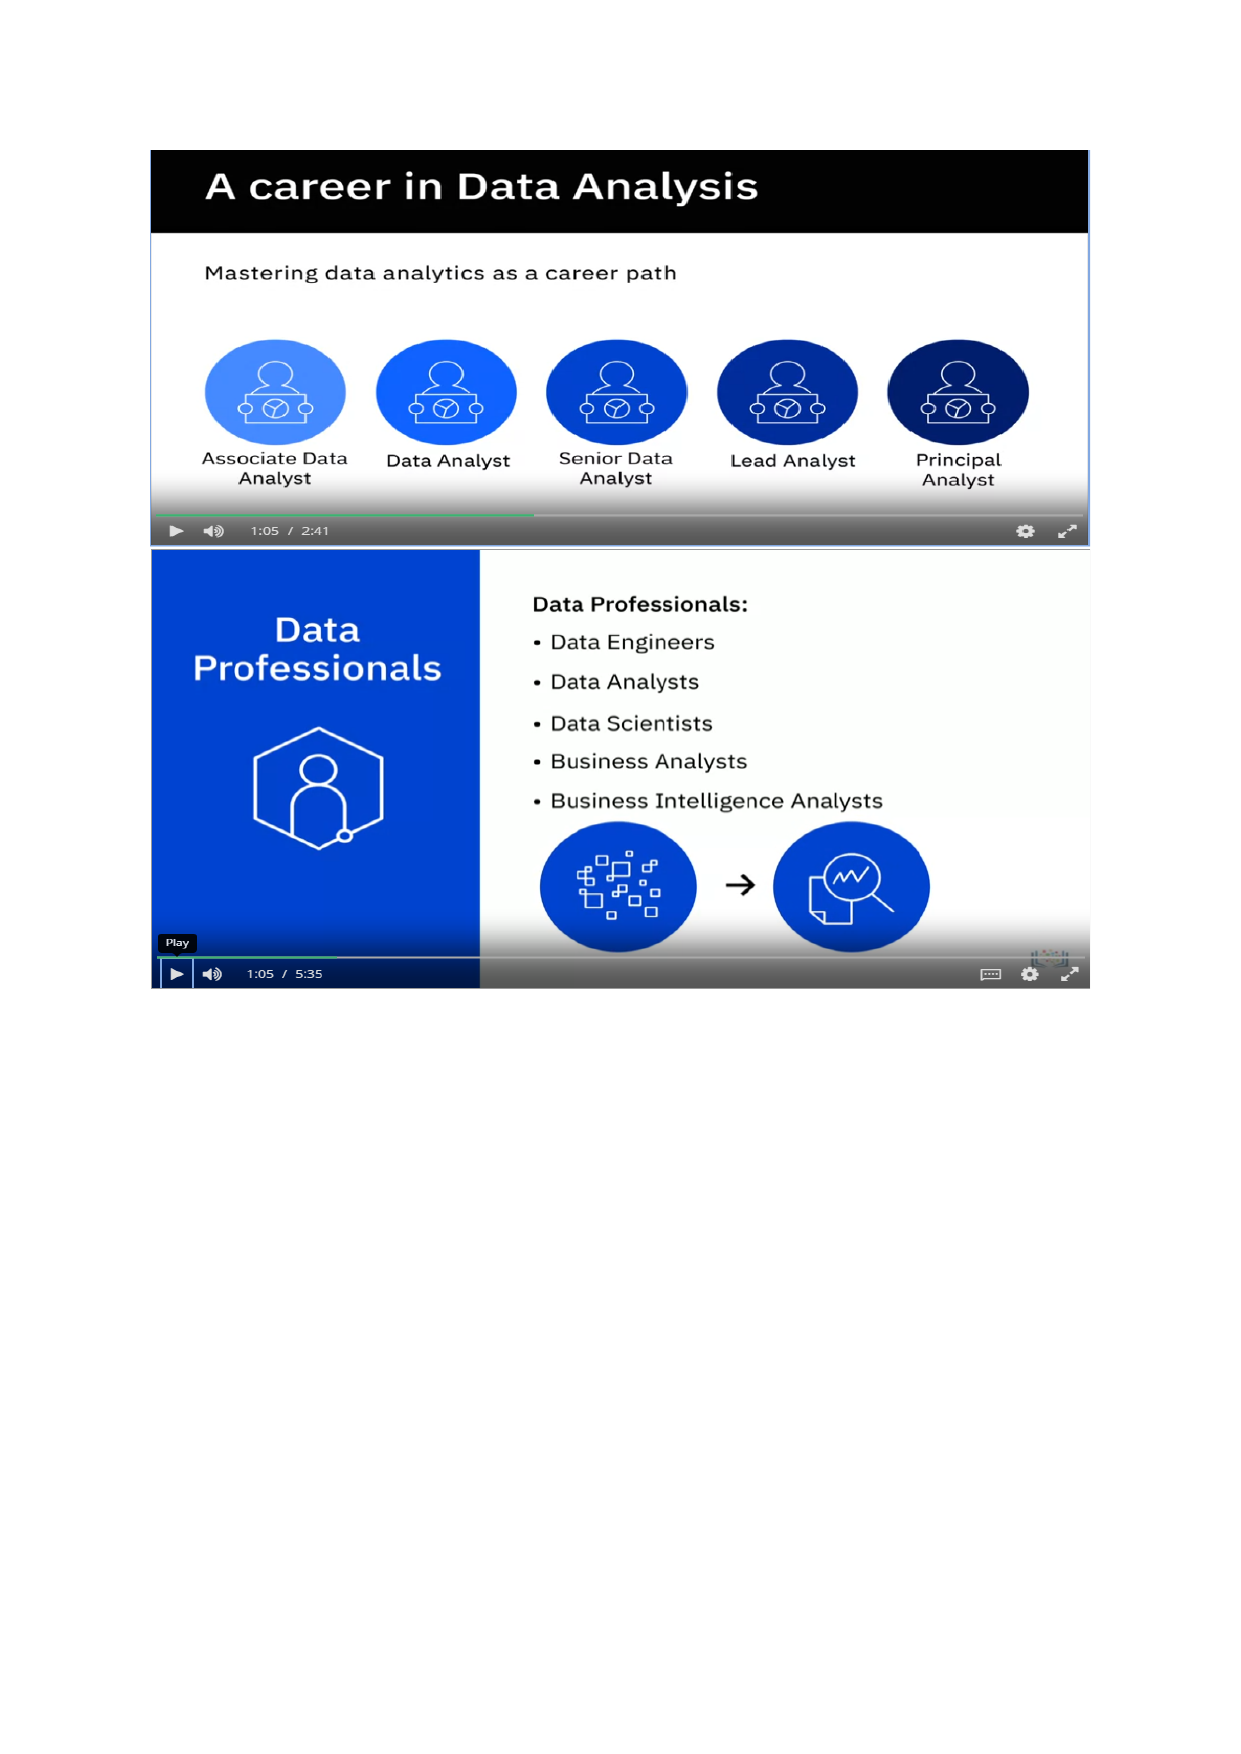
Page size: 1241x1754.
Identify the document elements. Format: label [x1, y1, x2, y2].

picture [150, 150, 1091, 547]
picture [150, 549, 1091, 990]
